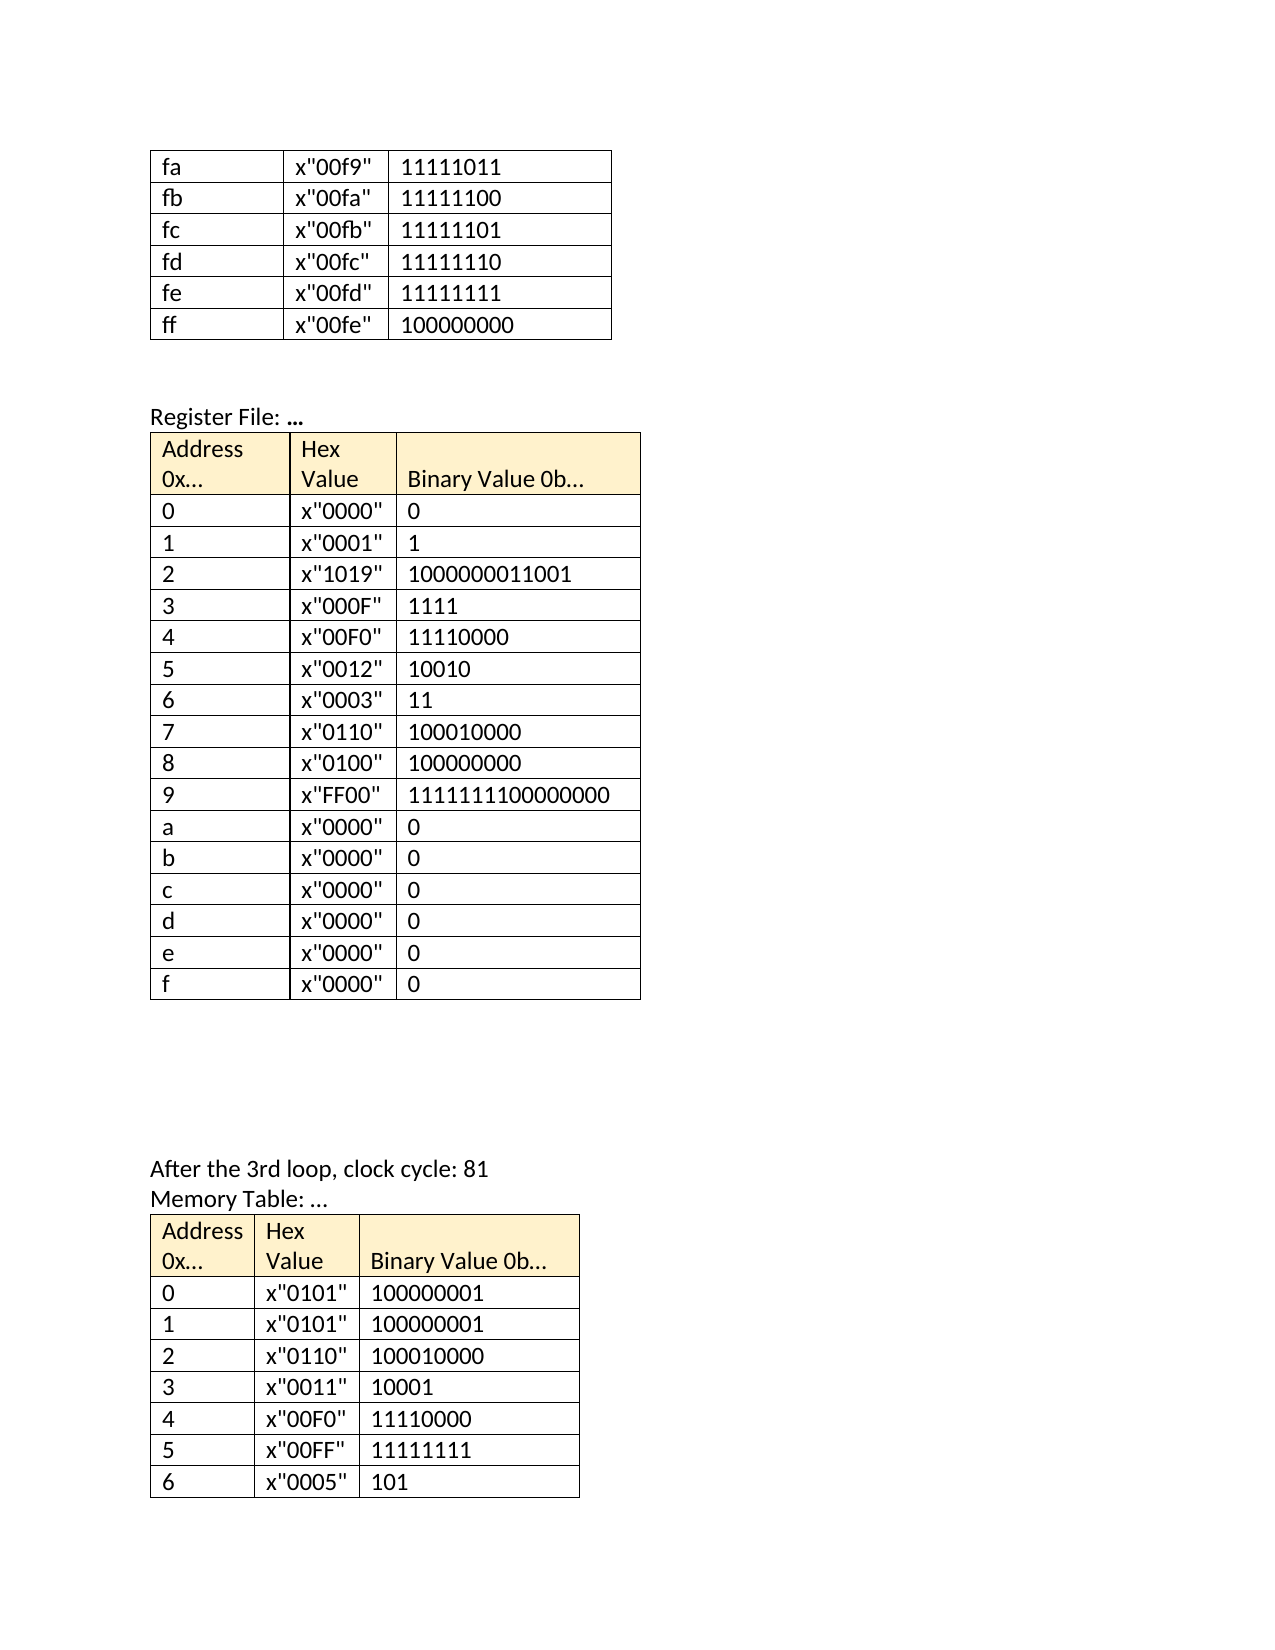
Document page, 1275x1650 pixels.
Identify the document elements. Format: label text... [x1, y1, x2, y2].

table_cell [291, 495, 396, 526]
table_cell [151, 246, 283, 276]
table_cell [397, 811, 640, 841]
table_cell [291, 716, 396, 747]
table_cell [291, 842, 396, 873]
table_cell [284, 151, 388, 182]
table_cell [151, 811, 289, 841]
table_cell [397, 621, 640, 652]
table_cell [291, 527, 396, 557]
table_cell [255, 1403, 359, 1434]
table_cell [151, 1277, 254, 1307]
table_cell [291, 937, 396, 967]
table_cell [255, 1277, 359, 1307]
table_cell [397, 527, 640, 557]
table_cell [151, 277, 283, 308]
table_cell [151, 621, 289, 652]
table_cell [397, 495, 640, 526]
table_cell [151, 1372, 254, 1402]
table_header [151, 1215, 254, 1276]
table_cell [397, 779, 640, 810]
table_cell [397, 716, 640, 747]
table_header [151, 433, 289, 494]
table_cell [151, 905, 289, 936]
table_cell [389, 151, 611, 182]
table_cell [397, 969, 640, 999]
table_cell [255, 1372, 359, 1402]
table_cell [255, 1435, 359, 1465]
text After the 3rd loop, clock cycle: 81 [150, 1153, 1125, 1183]
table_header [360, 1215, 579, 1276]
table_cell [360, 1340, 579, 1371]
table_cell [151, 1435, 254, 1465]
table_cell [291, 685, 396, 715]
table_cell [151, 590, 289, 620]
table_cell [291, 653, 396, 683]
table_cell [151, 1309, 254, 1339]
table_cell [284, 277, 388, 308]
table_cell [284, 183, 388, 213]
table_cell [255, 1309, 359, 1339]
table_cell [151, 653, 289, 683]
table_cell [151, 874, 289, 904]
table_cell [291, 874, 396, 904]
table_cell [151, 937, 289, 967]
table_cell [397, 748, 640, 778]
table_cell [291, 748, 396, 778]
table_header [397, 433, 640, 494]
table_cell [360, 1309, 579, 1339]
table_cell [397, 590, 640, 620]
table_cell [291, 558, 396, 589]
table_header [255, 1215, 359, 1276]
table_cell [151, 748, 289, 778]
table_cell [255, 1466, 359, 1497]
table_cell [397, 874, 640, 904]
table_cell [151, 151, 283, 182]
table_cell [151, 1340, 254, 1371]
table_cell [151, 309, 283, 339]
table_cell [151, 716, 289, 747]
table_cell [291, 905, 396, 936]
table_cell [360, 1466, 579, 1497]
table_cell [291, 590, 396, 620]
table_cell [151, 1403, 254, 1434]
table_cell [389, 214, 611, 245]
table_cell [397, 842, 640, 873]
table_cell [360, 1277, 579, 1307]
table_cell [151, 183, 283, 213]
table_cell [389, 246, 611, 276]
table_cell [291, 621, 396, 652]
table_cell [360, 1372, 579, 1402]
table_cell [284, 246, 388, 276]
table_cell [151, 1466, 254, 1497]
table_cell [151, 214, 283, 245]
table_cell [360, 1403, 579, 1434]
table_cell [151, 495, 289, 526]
text Memory Table: … [150, 1183, 1125, 1214]
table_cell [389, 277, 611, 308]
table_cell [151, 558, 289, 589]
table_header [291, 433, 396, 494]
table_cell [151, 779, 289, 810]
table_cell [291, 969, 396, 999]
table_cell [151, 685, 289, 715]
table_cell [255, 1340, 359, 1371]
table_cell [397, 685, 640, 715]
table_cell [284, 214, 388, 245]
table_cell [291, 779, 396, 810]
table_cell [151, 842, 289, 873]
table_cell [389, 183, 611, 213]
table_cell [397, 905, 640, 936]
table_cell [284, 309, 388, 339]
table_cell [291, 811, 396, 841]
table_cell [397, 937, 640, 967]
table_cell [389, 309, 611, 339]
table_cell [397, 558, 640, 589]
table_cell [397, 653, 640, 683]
text Register File: … [150, 401, 1125, 432]
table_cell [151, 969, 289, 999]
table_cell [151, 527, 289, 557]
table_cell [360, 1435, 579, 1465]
